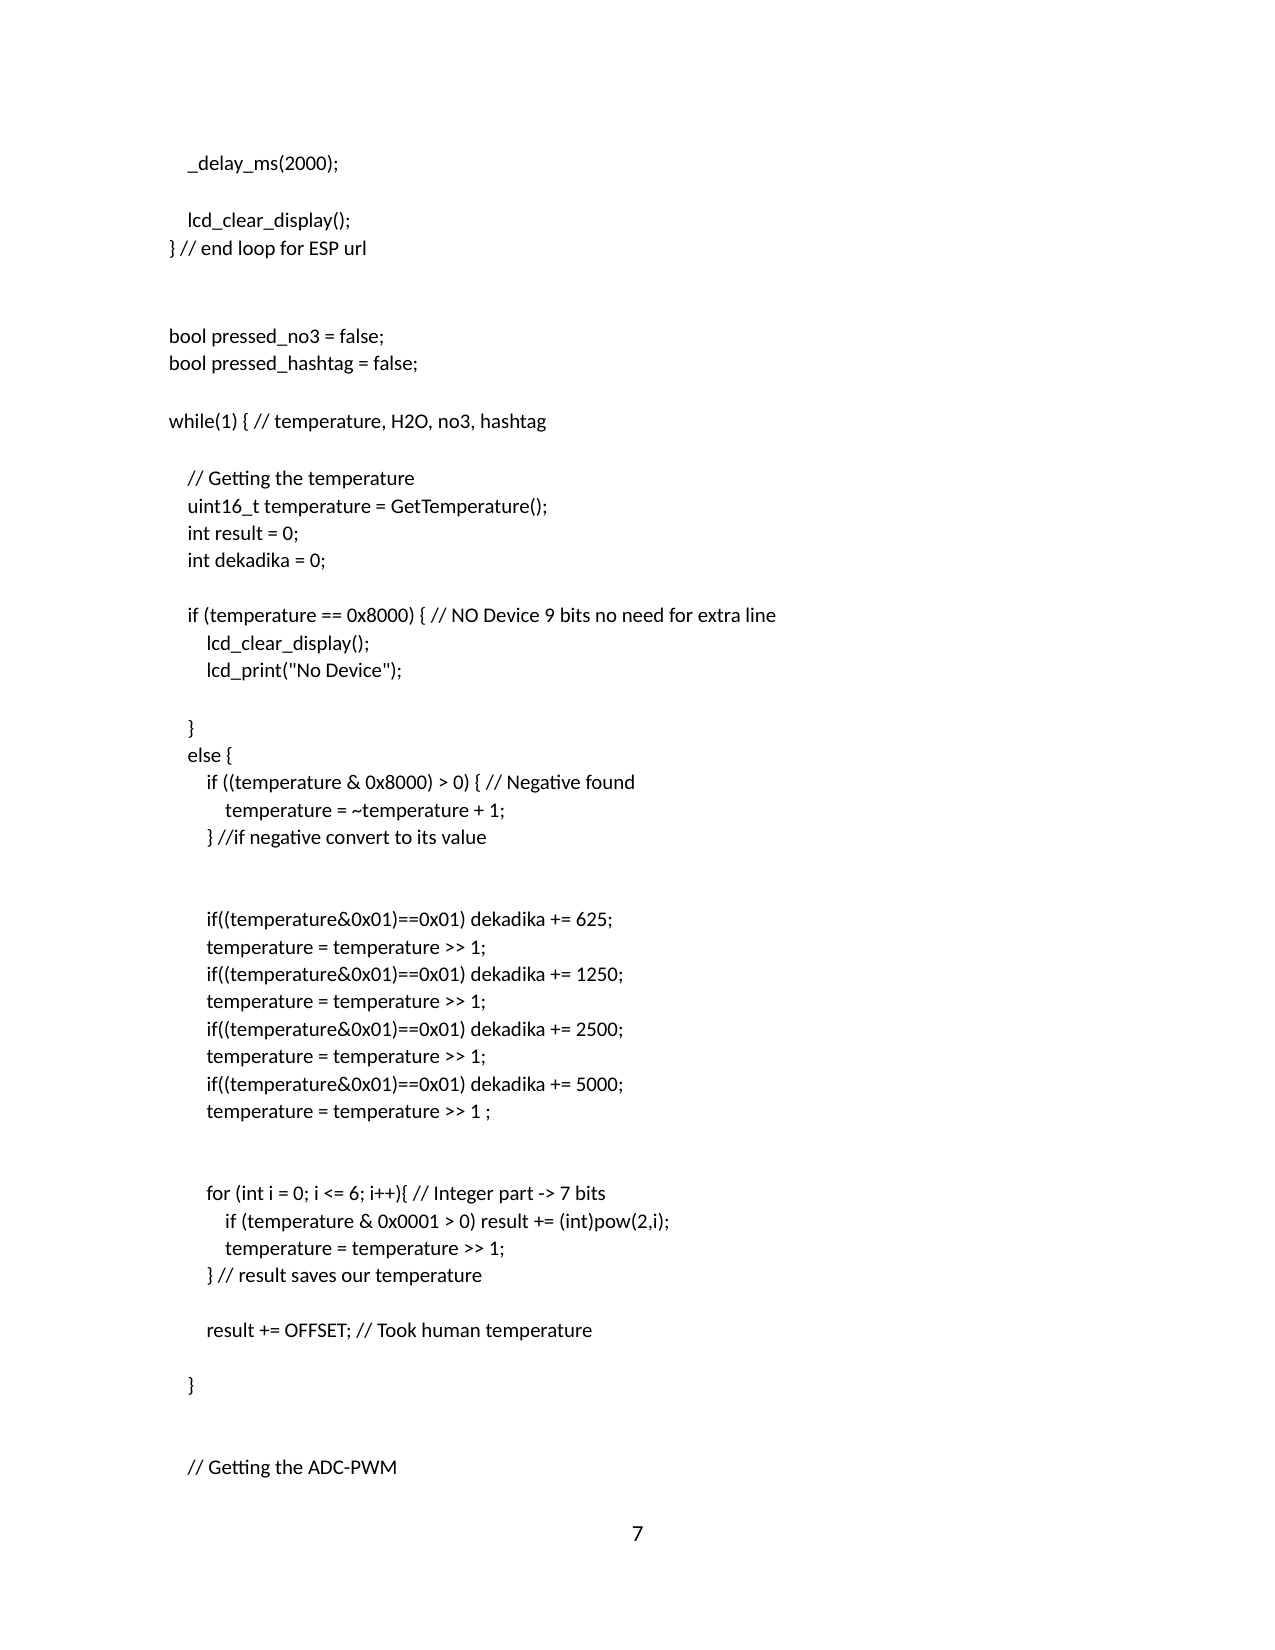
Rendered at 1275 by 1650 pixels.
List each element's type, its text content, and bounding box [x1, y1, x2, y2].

text _delay_ms(2000); [150, 150, 1125, 175]
text temperature = temperature >> 1; [150, 989, 1125, 1014]
text // Getting the ADC-PWM [150, 1454, 1125, 1480]
text while(1) { // temperature, H2O, no3, hashtag [150, 408, 1125, 433]
text // Getting the temperature [150, 465, 1125, 491]
text else { [150, 742, 1125, 768]
text lcd_print("No Device"); [150, 657, 1125, 683]
text temperature = temperature >> 1; [150, 1235, 1125, 1261]
text result += OFFSET; // Took human temperature [150, 1317, 1125, 1343]
text if((temperature&0x01)==0x01) dekadika += 5000; [150, 1071, 1125, 1096]
text if((temperature&0x01)==0x01) dekadika += 2500; [150, 1016, 1125, 1042]
text } // result saves our temperature [150, 1263, 1125, 1288]
text temperature = temperature >> 1; [150, 934, 1125, 959]
text if ((temperature & 0x8000) > 0) { // Negative found [150, 769, 1125, 795]
text bool pressed_hashtag = false; [150, 350, 1125, 376]
text if (temperature & 0x0001 > 0) result += (int)pow(2,i); [150, 1208, 1125, 1233]
text } // end loop for ESP url [150, 235, 1125, 260]
text uint16_t temperature = GetTemperature(); [150, 493, 1125, 518]
text temperature = ~temperature + 1; [150, 797, 1125, 822]
text for (int i = 0; i <= 6; i++){ // Integer part -> 7 bits [150, 1181, 1125, 1206]
text lcd_clear_display(); [150, 208, 1125, 233]
text } [150, 1372, 1125, 1398]
text lcd_clear_display(); [150, 630, 1125, 655]
text if((temperature&0x01)==0x01) dekadika += 625; [150, 907, 1125, 932]
text temperature = temperature >> 1; [150, 1043, 1125, 1069]
text } //if negative convert to its value [150, 824, 1125, 850]
text if (temperature == 0x8000) { // NO Device 9 bits no need for extra line [150, 602, 1125, 628]
text int result = 0; [150, 520, 1125, 546]
text int dekadika = 0; [150, 548, 1125, 573]
text bool pressed_no3 = false; [150, 323, 1125, 348]
text } [150, 715, 1125, 740]
text temperature = temperature >> 1 ; [150, 1098, 1125, 1124]
text if((temperature&0x01)==0x01) dekadika += 1250; [150, 961, 1125, 987]
